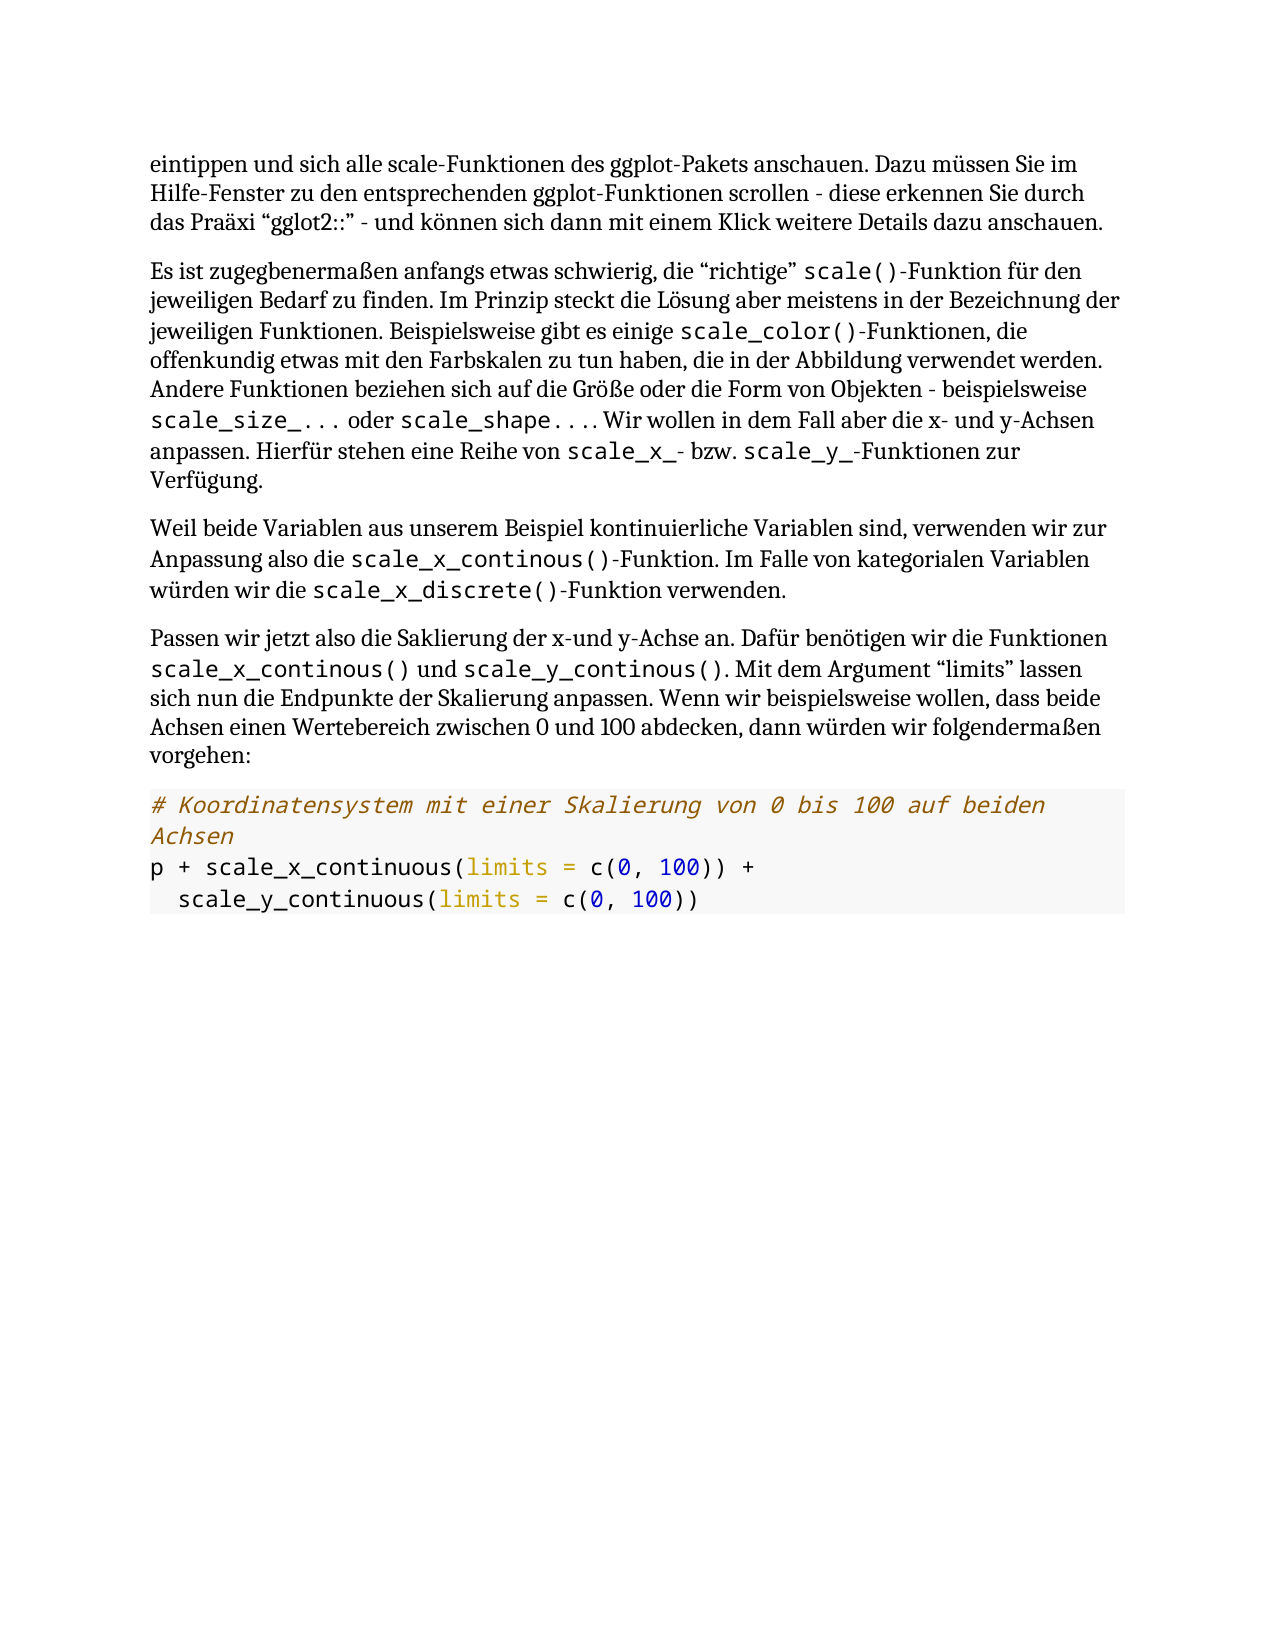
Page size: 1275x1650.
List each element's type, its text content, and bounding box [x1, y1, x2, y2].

text eintippen und sich alle scale-Funktionen des ggplot-Pakets anschauen. Dazu müssen Sie im Hilfe-Fenster zu den entsprechenden ggplot-Funktionen scrollen - diese erkennen Sie durch das Praäxi “gglot2::” - und können sich dann mit einem Klick weitere Details dazu anschauen. [150, 150, 1125, 236]
text # Koordinatensystem mit einer Skalierung von 0 bis 100 auf beiden Achsen p + scale_x_continuous(limits = c(0, 100)) + scale_y_continuous(limits = c(0, 100)) [150, 789, 1125, 914]
text Passen wir jetzt also die Saklierung der x-und y-Achse an. Dafür benötigen wir die Funktionen scale_x_continous() und scale_y_continous(). Mit dem Argument “limits” lassen sich nun die Endpunkte der Skalierung anpassen. Wenn wir beispielsweise wollen, dass beide Achsen einen Wertebereich zwischen 0 und 100 abdecken, dann würden wir folgendermaßen vorgehen: [150, 624, 1125, 770]
text Es ist zugegbenermaßen anfangs etwas schwierig, die “richtige” scale()-Funktion für den jeweiligen Bedarf zu finden. Im Prinzip steckt die Lösung aber meistens in der Bezeichnung der jeweiligen Funktionen. Beispielsweise gibt es einige scale_color()-Funktionen, die offenkundig etwas mit den Farbskalen zu tun haben, die in der Abbildung verwendet werden. Andere Funktionen beziehen sich auf die Größe oder die Form von Objekten - beispielsweise scale_size_... oder scale_shape.... Wir wollen in dem Fall aber die x- und y-Achsen anpassen. Hierfür stehen eine Reihe von scale_x_- bzw. scale_y_-Funktionen zur Verfügung. [150, 255, 1125, 495]
text Weil beide Variablen aus unserem Beispiel kontinuierliche Variablen sind, verwenden wir zur Anpassung also die scale_x_continous()-Funktion. Im Falle von kategorialen Variablen würden wir die scale_x_discrete()-Funktion verwenden. [150, 514, 1125, 605]
